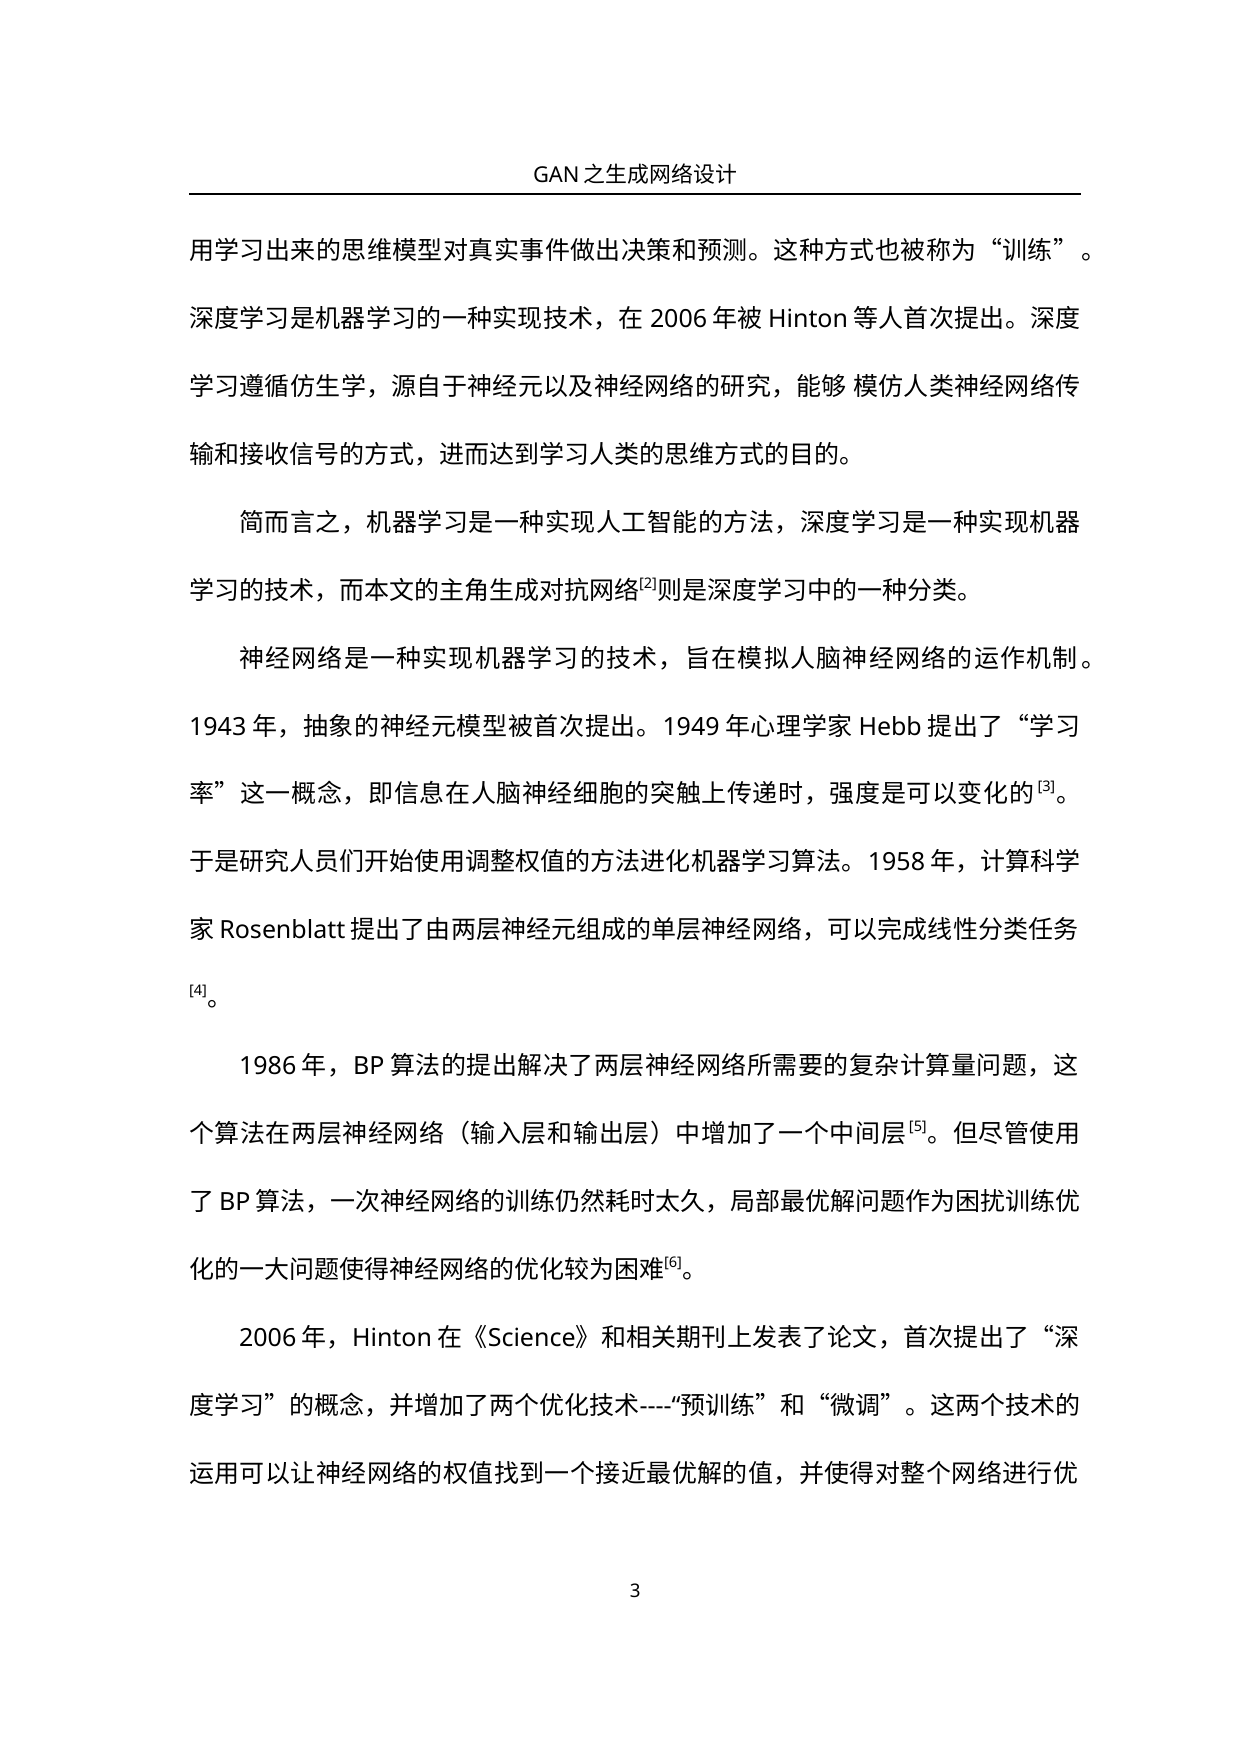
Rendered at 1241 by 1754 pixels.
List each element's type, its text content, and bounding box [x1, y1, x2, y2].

text 神经网络是一种实现机器学习的技术，旨在模拟人脑神经网络的运作机制。1943年，抽象的神经元模型被首次提出。1949年心理学家Hebb提出了“学习率”这一概念，即信息在人脑神经细胞的突触上传递时，强度是可以变化的[3]。于是研究人员们开始使用调整权值的方法进化机器学习算法。1958年，计算科学家Rosenblatt提出了由两层神经元组成的单层神经网络，可以完成线性分类任务[4]。 [189, 622, 1081, 1030]
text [189, 215, 1081, 486]
text 简而言之，机器学习是一种实现人工智能的方法，深度学习是一种实现机器学习的技术，而本文的主角生成对抗网络[2]则是深度学习中的一种分类。 [189, 486, 1081, 622]
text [189, 1301, 1081, 1505]
text 1986年，BP算法的提出解决了两层神经网络所需要的复杂计算量问题，这个算法在两层神经网络（输入层和输出层）中增加了一个中间层[5]。但尽管使用了BP算法，一次神经网络的训练仍然耗时太久，局部最优解问题作为困扰训练优化的一大问题使得神经网络的优化较为困难[6]。 [189, 1030, 1081, 1301]
